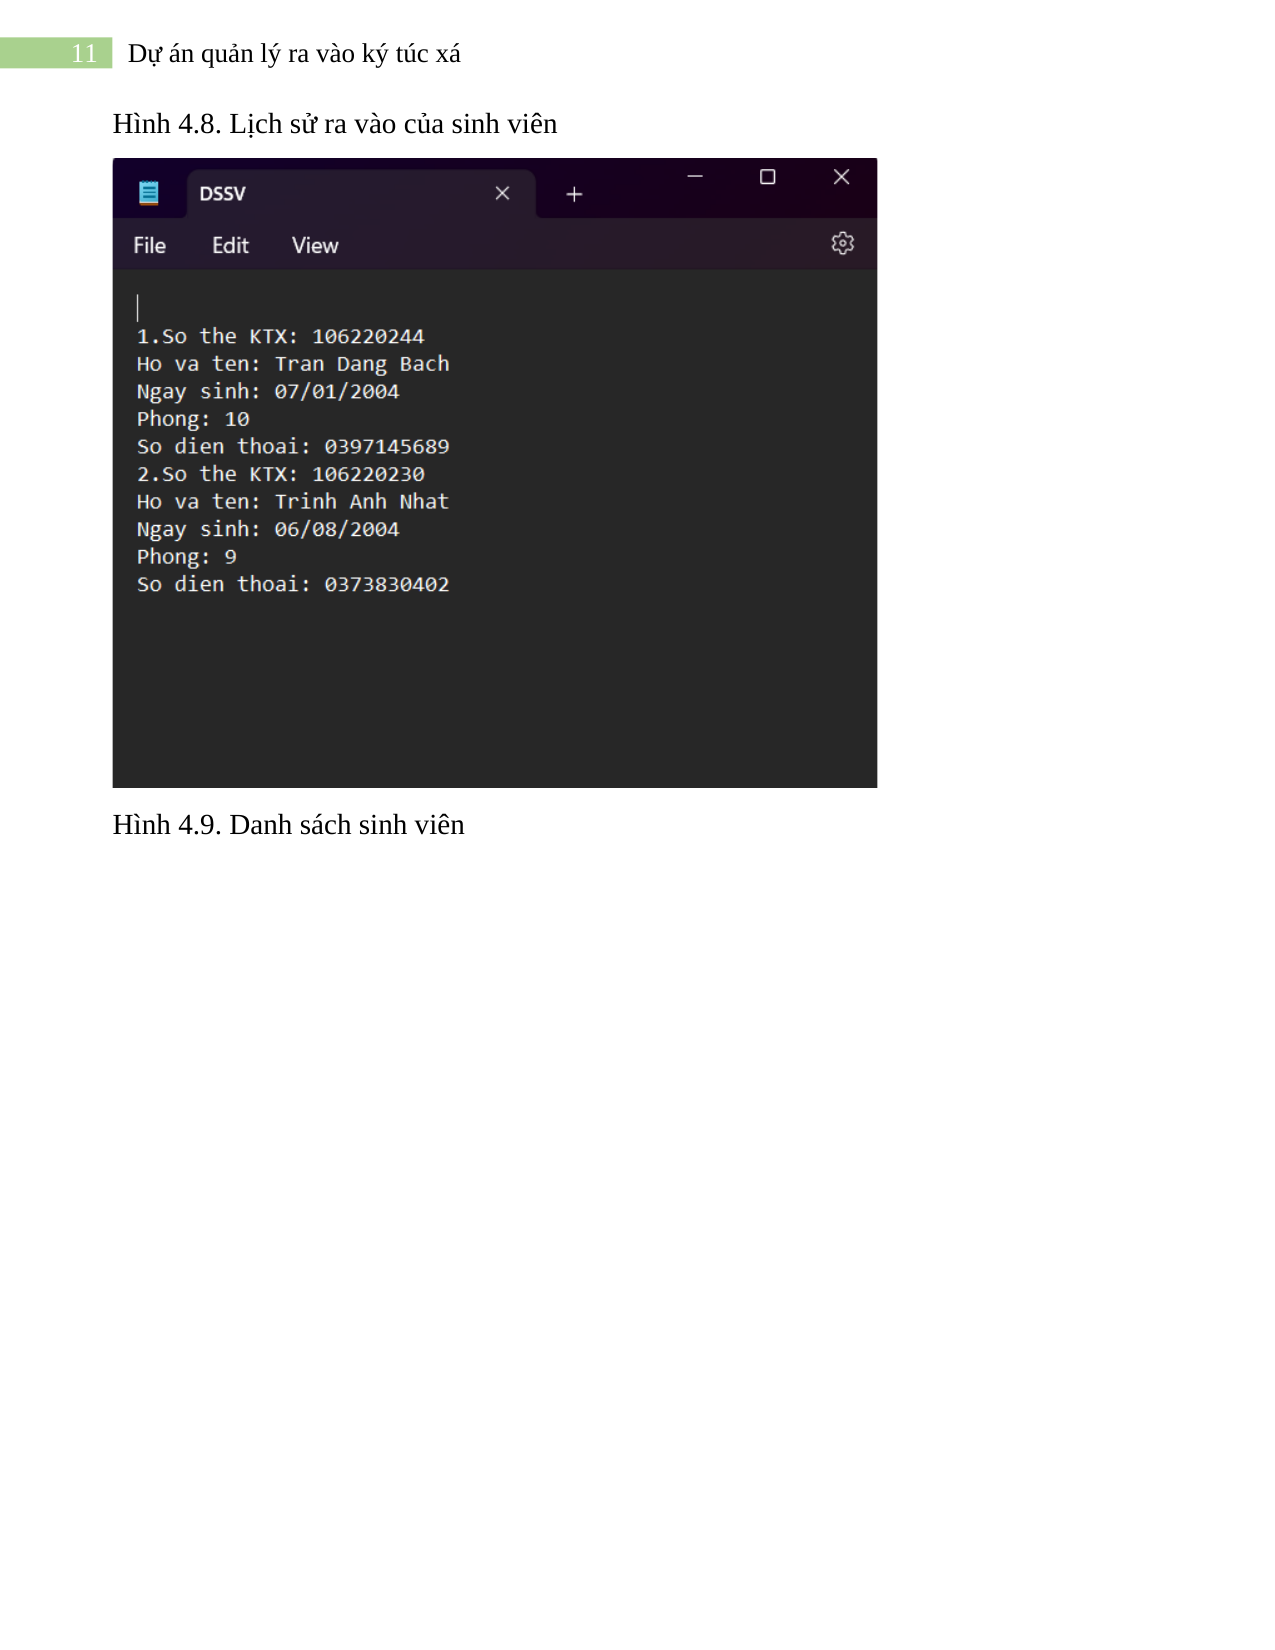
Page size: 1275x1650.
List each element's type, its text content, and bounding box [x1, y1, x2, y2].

text Hình 4.8. Lịch sử ra vào của sinh viên [112, 106, 1170, 140]
picture [112, 158, 878, 788]
text Hình 4.9. Danh sách sinh viên [112, 807, 1170, 840]
